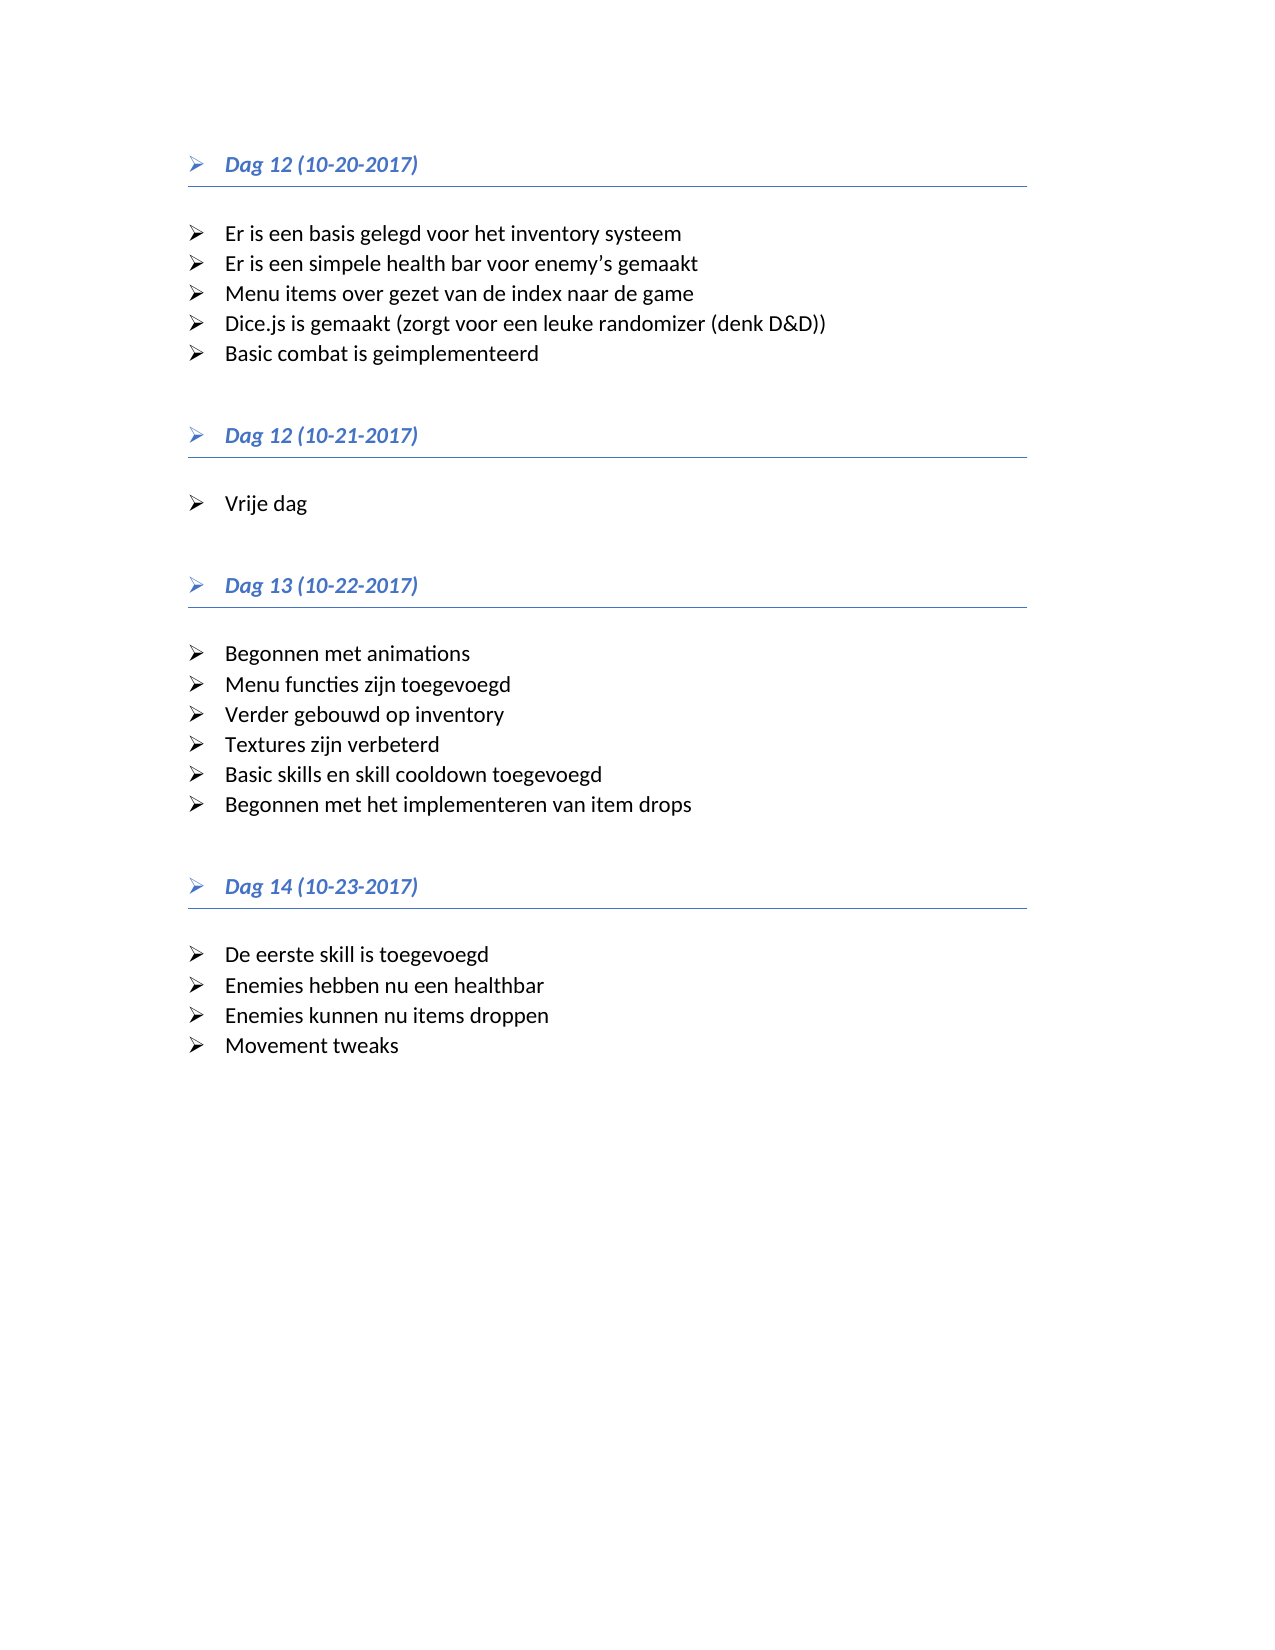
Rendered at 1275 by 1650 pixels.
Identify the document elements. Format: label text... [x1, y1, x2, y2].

list Basic combat is geimplementeerd [187, 339, 1125, 368]
list Textures zijn verbeterd [187, 730, 1125, 758]
list Movement tweaks [187, 1031, 1125, 1059]
list Dag 14 (10-23-2017) [187, 872, 1027, 909]
list Menu functies zijn toegevoegd [187, 670, 1125, 698]
list Begonnen met animations [187, 639, 1125, 668]
list Dag 13 (10-22-2017) [187, 571, 1027, 608]
list Menu items over gezet van de index naar de game [187, 279, 1125, 307]
list Enemies hebben nu een healthbar [187, 971, 1125, 999]
list Vrije dag [187, 489, 1125, 518]
list Dice.js is gemaakt (zorgt voor een leuke randomizer (denk D&D)) [187, 309, 1125, 337]
list Er is een basis gelegd voor het inventory systeem [187, 219, 1125, 247]
list De eerste skill is toegevoegd [187, 941, 1125, 969]
list Dag 12 (10-21-2017) [187, 421, 1027, 458]
list Basic skills en skill cooldown toegevoegd [187, 760, 1125, 788]
list Begonnen met het implementeren van item drops [187, 791, 1125, 819]
list Verder gebouwd op inventory [187, 700, 1125, 728]
list Er is een simpele health bar voor enemy’s gemaakt [187, 249, 1125, 277]
list Enemies kunnen nu items droppen [187, 1001, 1125, 1029]
list Dag 12 (10-20-2017) [187, 150, 1027, 187]
